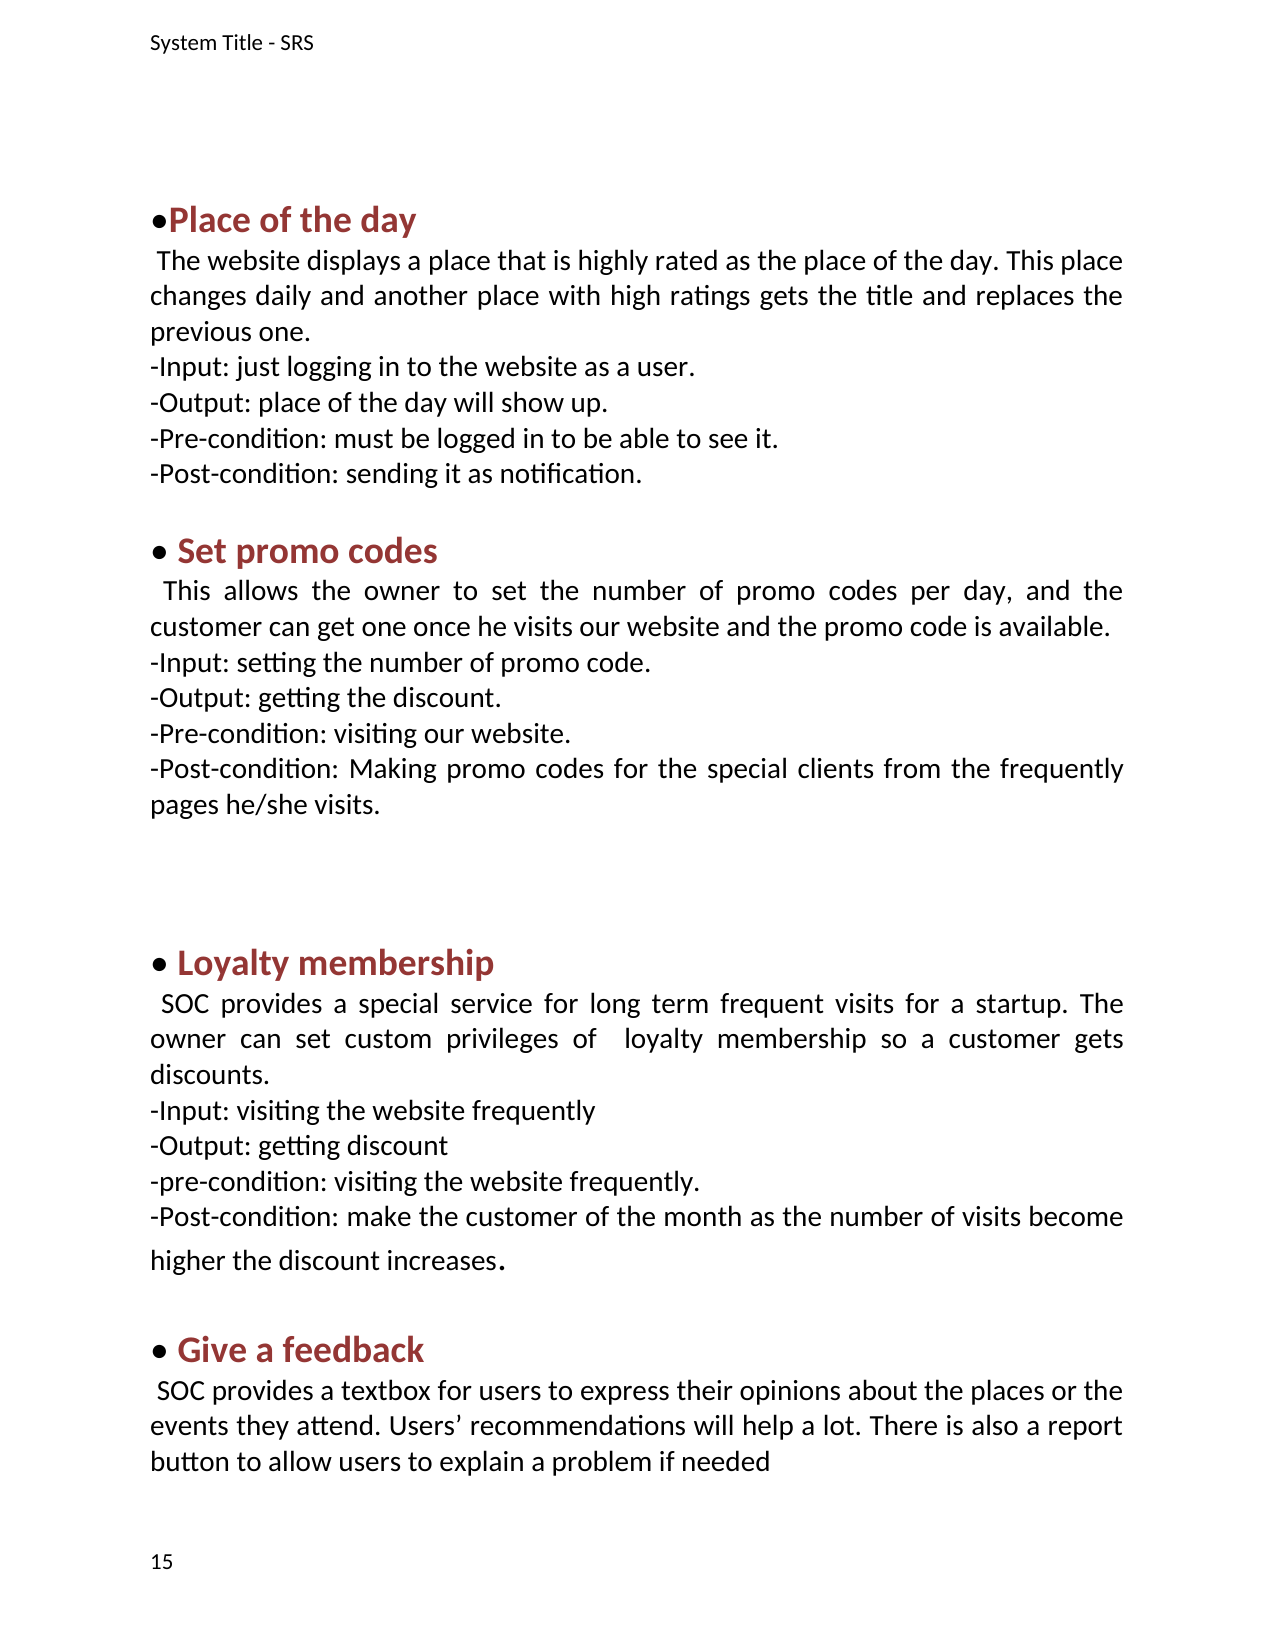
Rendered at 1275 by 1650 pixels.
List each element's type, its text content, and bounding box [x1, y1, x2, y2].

text SOC provides a special service for long term frequent visits for a startup. The owner can set custom privileges of loyalty membership so a customer gets discounts. [150, 985, 1125, 1092]
text -pre-condition: visiting the website frequently. [150, 1163, 1125, 1198]
text • Give a feedback [150, 1326, 1125, 1372]
text This allows the owner to set the number of promo codes per day, and the customer can get one once he visits our website and the promo code is available. [150, 572, 1125, 644]
text -Post-condition: sending it as notification. [150, 455, 1125, 491]
text -Input: just logging in to the website as a user. [150, 348, 1125, 384]
text • Set promo codes [150, 527, 1125, 572]
text -Pre-condition: must be logged in to be able to see it. [150, 420, 1125, 455]
text • Loyalty membership [150, 939, 1125, 985]
text -Output: getting the discount. [150, 679, 1125, 715]
text The website displays a place that is highly rated as the place of the day. This place changes daily and another place with high ratings gets the title and replaces the previous one. [150, 242, 1125, 348]
text -Input: setting the number of promo code. [150, 644, 1125, 679]
text -Pre-condition: visiting our website. [150, 715, 1125, 751]
text SOC provides a textbox for users to express their opinions about the places or the events they attend. Users’ recommendations will help a lot. There is also a report button to allow users to explain a problem if needed [150, 1372, 1125, 1478]
text -Input: visiting the website frequently [150, 1092, 1125, 1127]
text •Place of the day [150, 196, 1125, 242]
text -Output: place of the day will show up. [150, 384, 1125, 420]
text -Post-condition: Making promo codes for the special clients from the frequently pages he/she visits. [150, 751, 1125, 822]
text -Output: getting discount [150, 1127, 1125, 1163]
text -Post-condition: make the customer of the month as the number of visits become higher the discount increases. [150, 1198, 1125, 1280]
